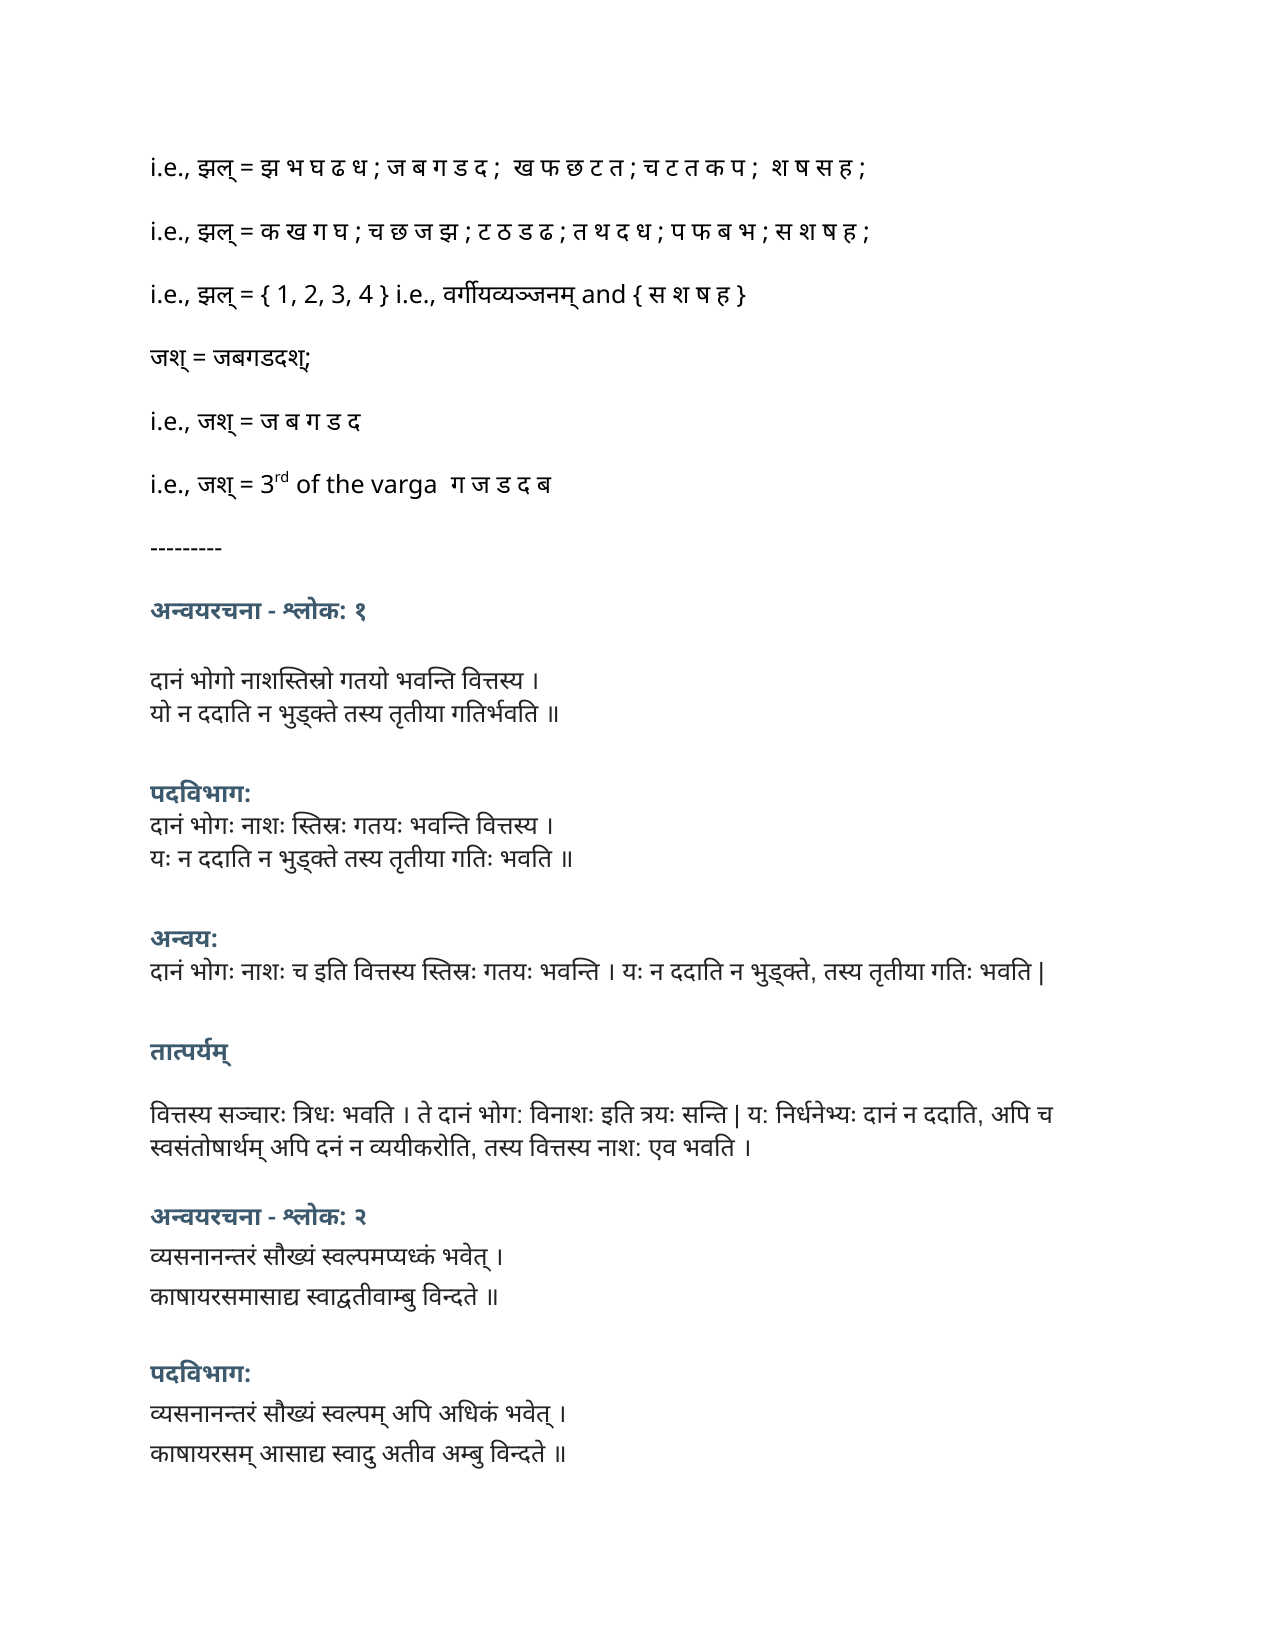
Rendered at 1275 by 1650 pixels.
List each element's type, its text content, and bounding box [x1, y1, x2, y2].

text व्यसनानन्तरं सौख्यं स्वल्पम् अपि अधिकं भवेत् । काषायरसम् आसाद्य स्वादु अतीव अम्बु विन्दते ॥ [150, 1393, 1125, 1472]
text अन्वयरचना - श्लोक: १ [150, 590, 1125, 630]
text i.e., जश् = 3rd of the varga ग ज ड द ब [150, 467, 1125, 504]
text दानं भोगः नाशः च इति वित्तस्य स्तिस्रः गतयः भवन्ति । यः न ददाति न भुड्क्ते, तस्य तृतीया गतिः भवति | [150, 957, 1125, 991]
text i.e., झल् = { 1, 2, 3, 4 } i.e., वर्गीयव्यञ्जनम् and { स श ष ह } [150, 277, 1125, 314]
text i.e., झल् = क ख ग घ ; च छ ज झ ; ट ठ ड ढ ; त थ द ध ; प फ ब भ ; स श ष ह ; [150, 213, 1125, 250]
text जश् = जबगडदश्; [150, 340, 1125, 377]
text i.e., जश् = ज ब ग ड द [150, 403, 1125, 440]
text दानं भोगः नाशः स्तिस्रः गतयः भवन्ति वित्तस्य । [150, 812, 1125, 845]
text पदविभाग: [150, 1353, 1125, 1393]
text यो न ददाति न भुड्क्ते तस्य तृतीया गतिर्भवति ॥ [150, 700, 1125, 733]
text पदविभाग: [150, 772, 1125, 812]
text व्यसनानन्तरं सौख्यं स्वल्पमप्यध्कं भवेत् । काषायरसमासाद्य स्वाद्वतीवाम्बु विन्दते ॥ [150, 1236, 1125, 1315]
text --------- [150, 530, 1125, 564]
text तात्पर्यम् [150, 1031, 1125, 1071]
text दानं भोगो नाशस्तिस्रो गतयो भवन्ति वित्तस्य । [150, 667, 1125, 700]
text अन्वय: [150, 917, 1125, 957]
text अन्वयरचना - श्लोक: २ [150, 1196, 1125, 1236]
text i.e., झल् = झ भ घ ढ ध ; ज ब ग ड द ; ख फ छ ट त ; च ट त क प ; श ष स ह ; [150, 150, 1125, 187]
text यः न ददाति न भुड्क्ते तस्य तृतीया गतिः भवति ॥ [150, 845, 1125, 878]
text वित्तस्य सञ्चारः त्रिधः भवति । ते दानं भोग: विनाशः इति त्रयः सन्ति | य: निर्धनेभ्यः दानं न ददाति, अपि च स्वसंतोषार्थम् अपि दनं न व्ययीकरोति, तस्य वित्तस्य नाश: एव भवति । [150, 1099, 1125, 1167]
